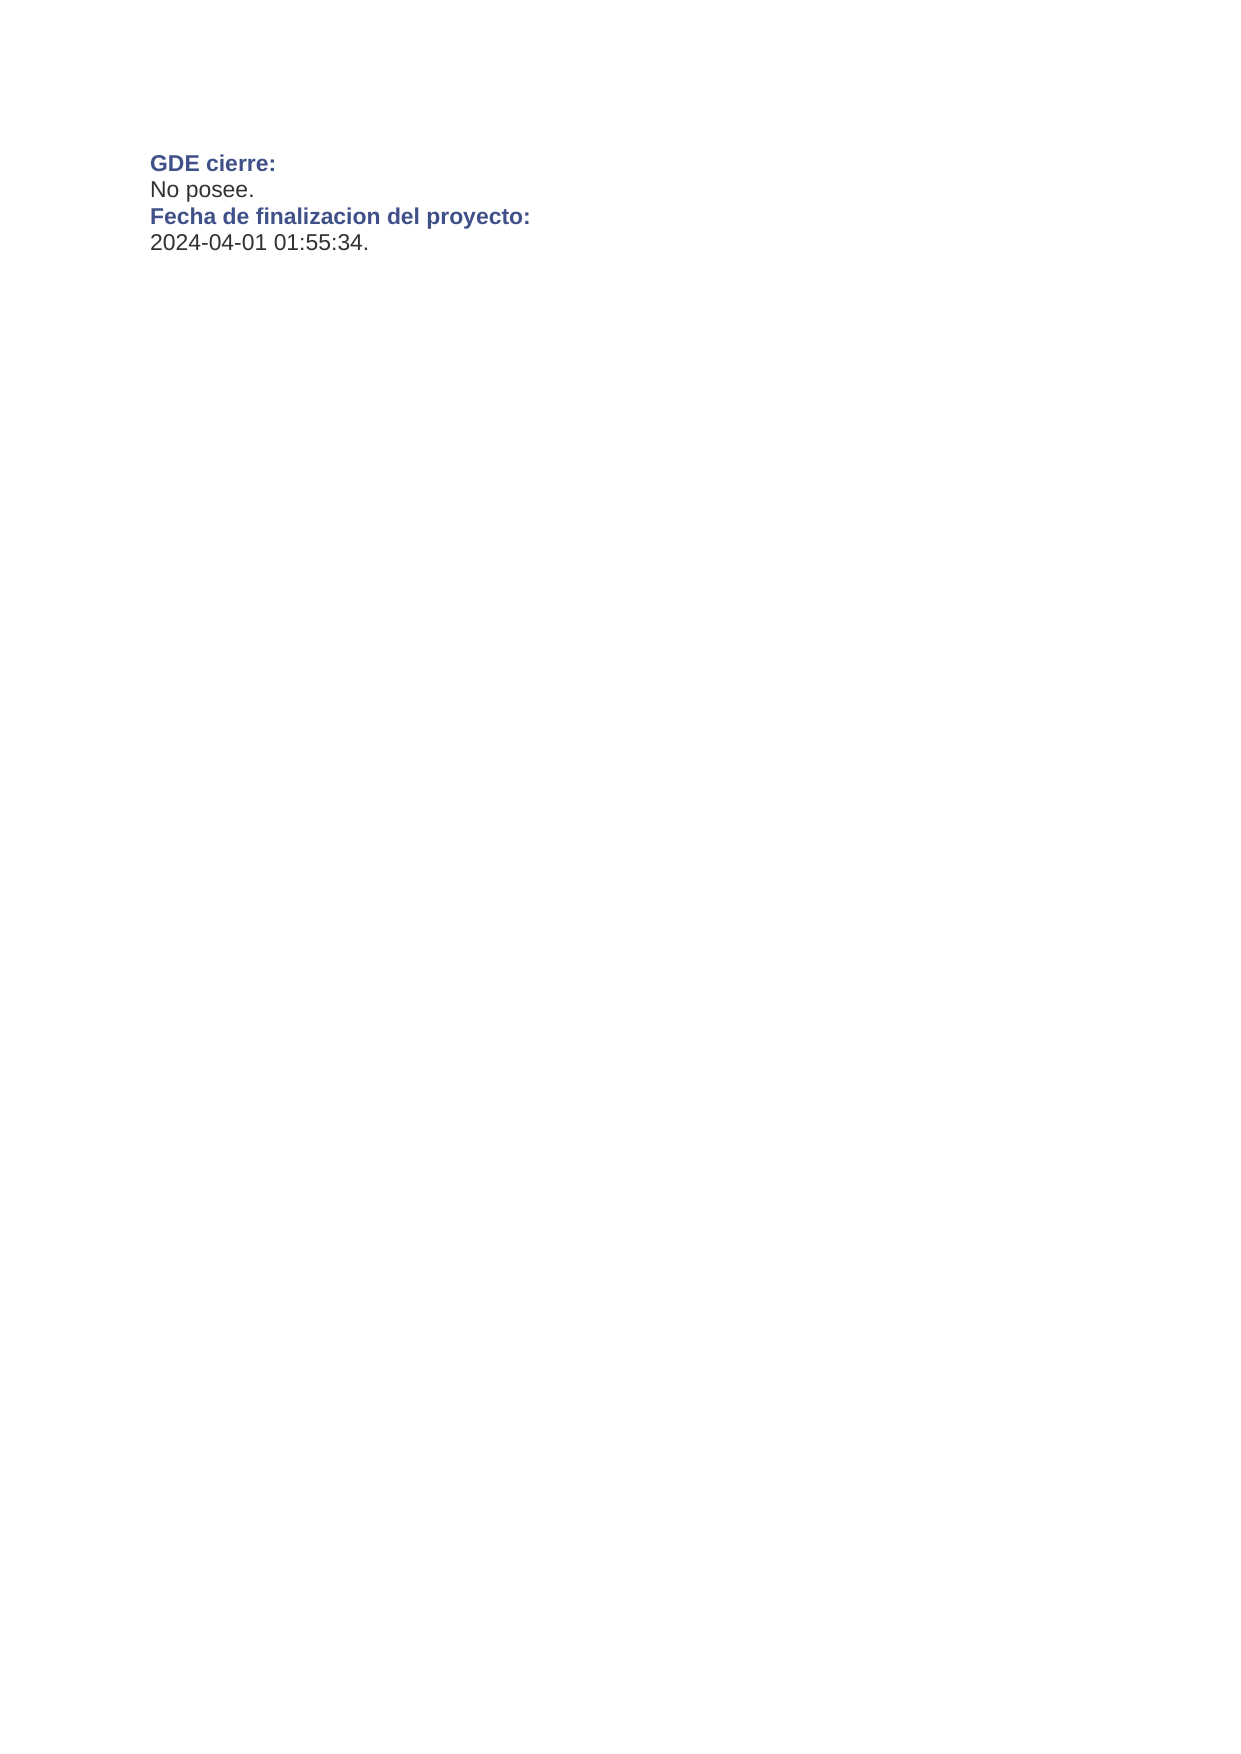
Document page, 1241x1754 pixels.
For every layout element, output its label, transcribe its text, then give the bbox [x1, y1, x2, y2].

text GDE cierre: [150, 150, 1090, 176]
text Fecha de finalizacion del proyecto: [150, 203, 1090, 229]
text No posee. [150, 176, 1090, 203]
text 2024-04-01 01:55:34. [150, 229, 1090, 255]
